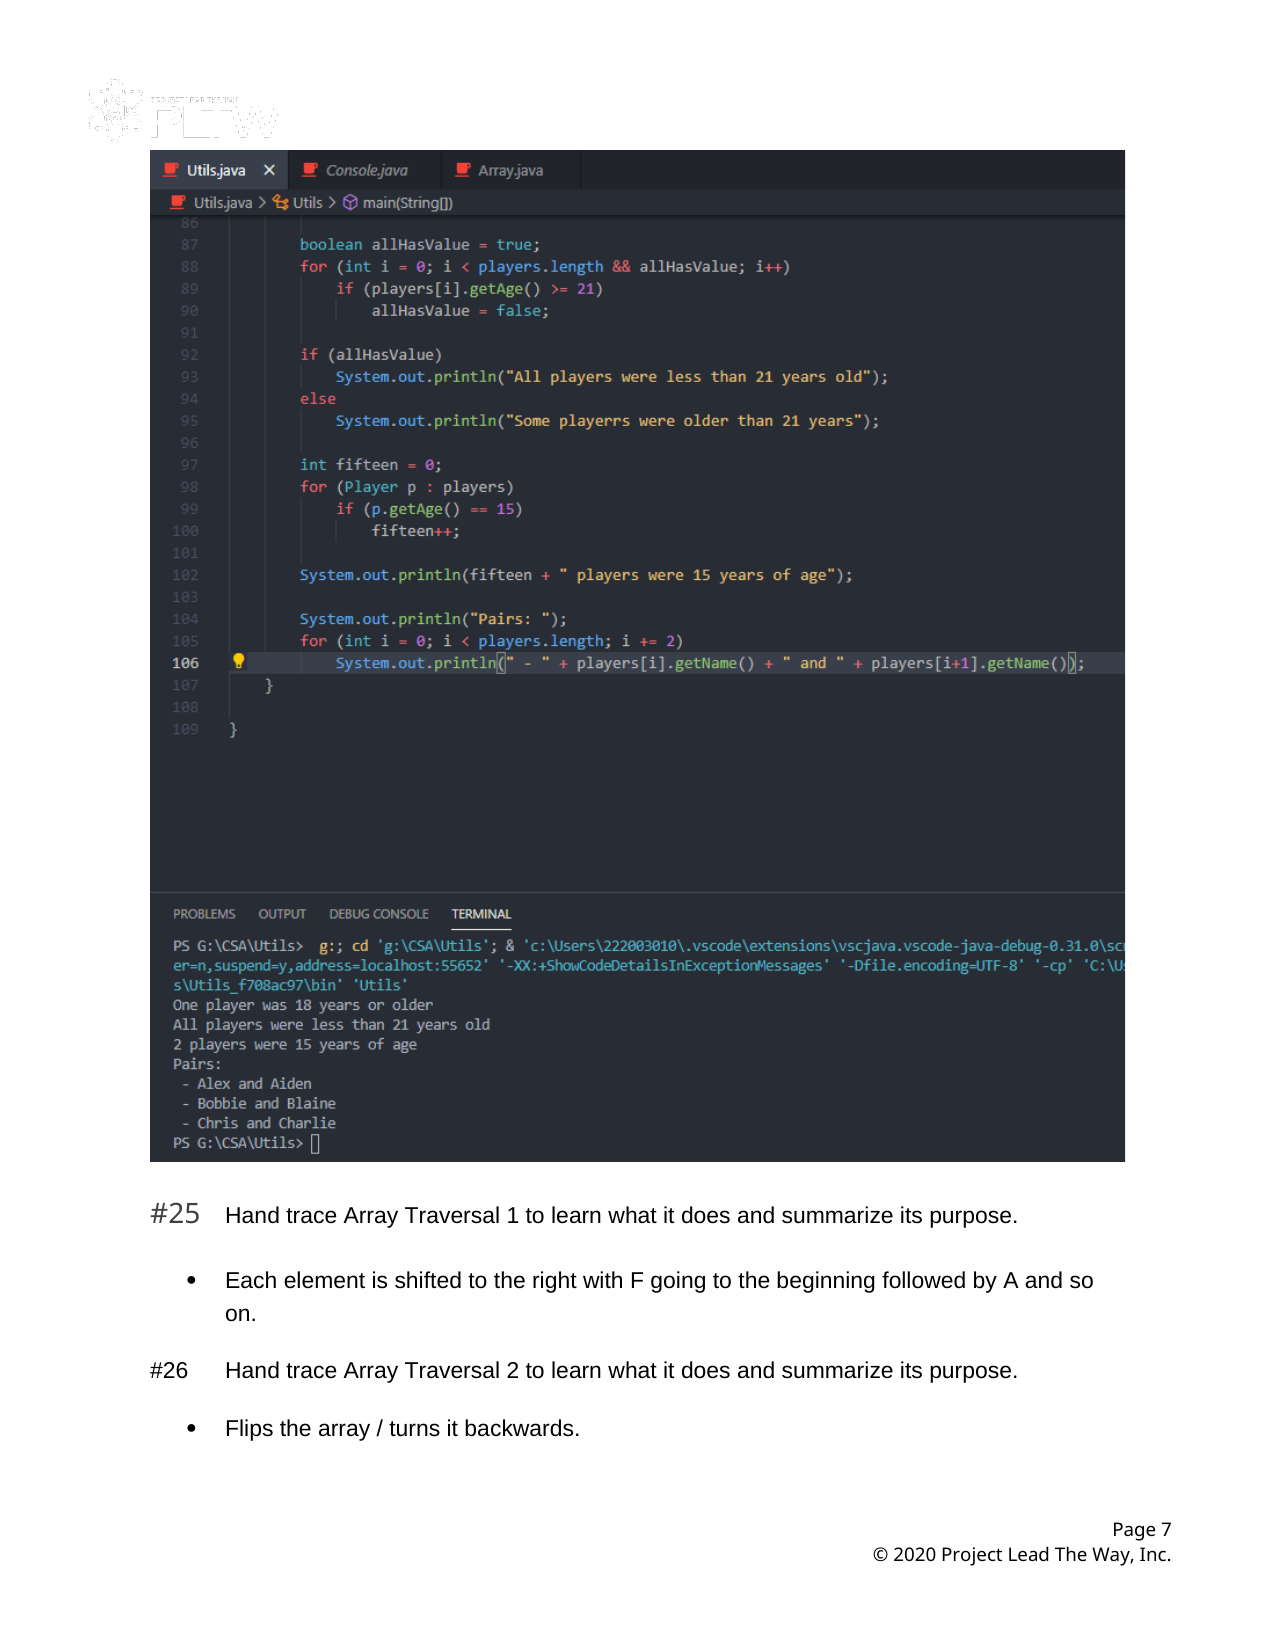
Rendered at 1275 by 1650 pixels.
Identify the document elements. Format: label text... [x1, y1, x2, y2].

list Each element is shifted to the right with F going to the beginning followed by A and so on. [187, 1267, 1125, 1326]
list Flips the array / turns it backwards. [187, 1415, 1125, 1442]
picture [150, 150, 1125, 1162]
text #26 Hand trace Array Traversal 2 to learn what it does and summarize its purpose. [150, 1357, 1125, 1384]
text #25 Hand trace Array Traversal 1 to learn what it does and summarize its purpose. [225, 1194, 1125, 1232]
picture [87, 77, 279, 142]
